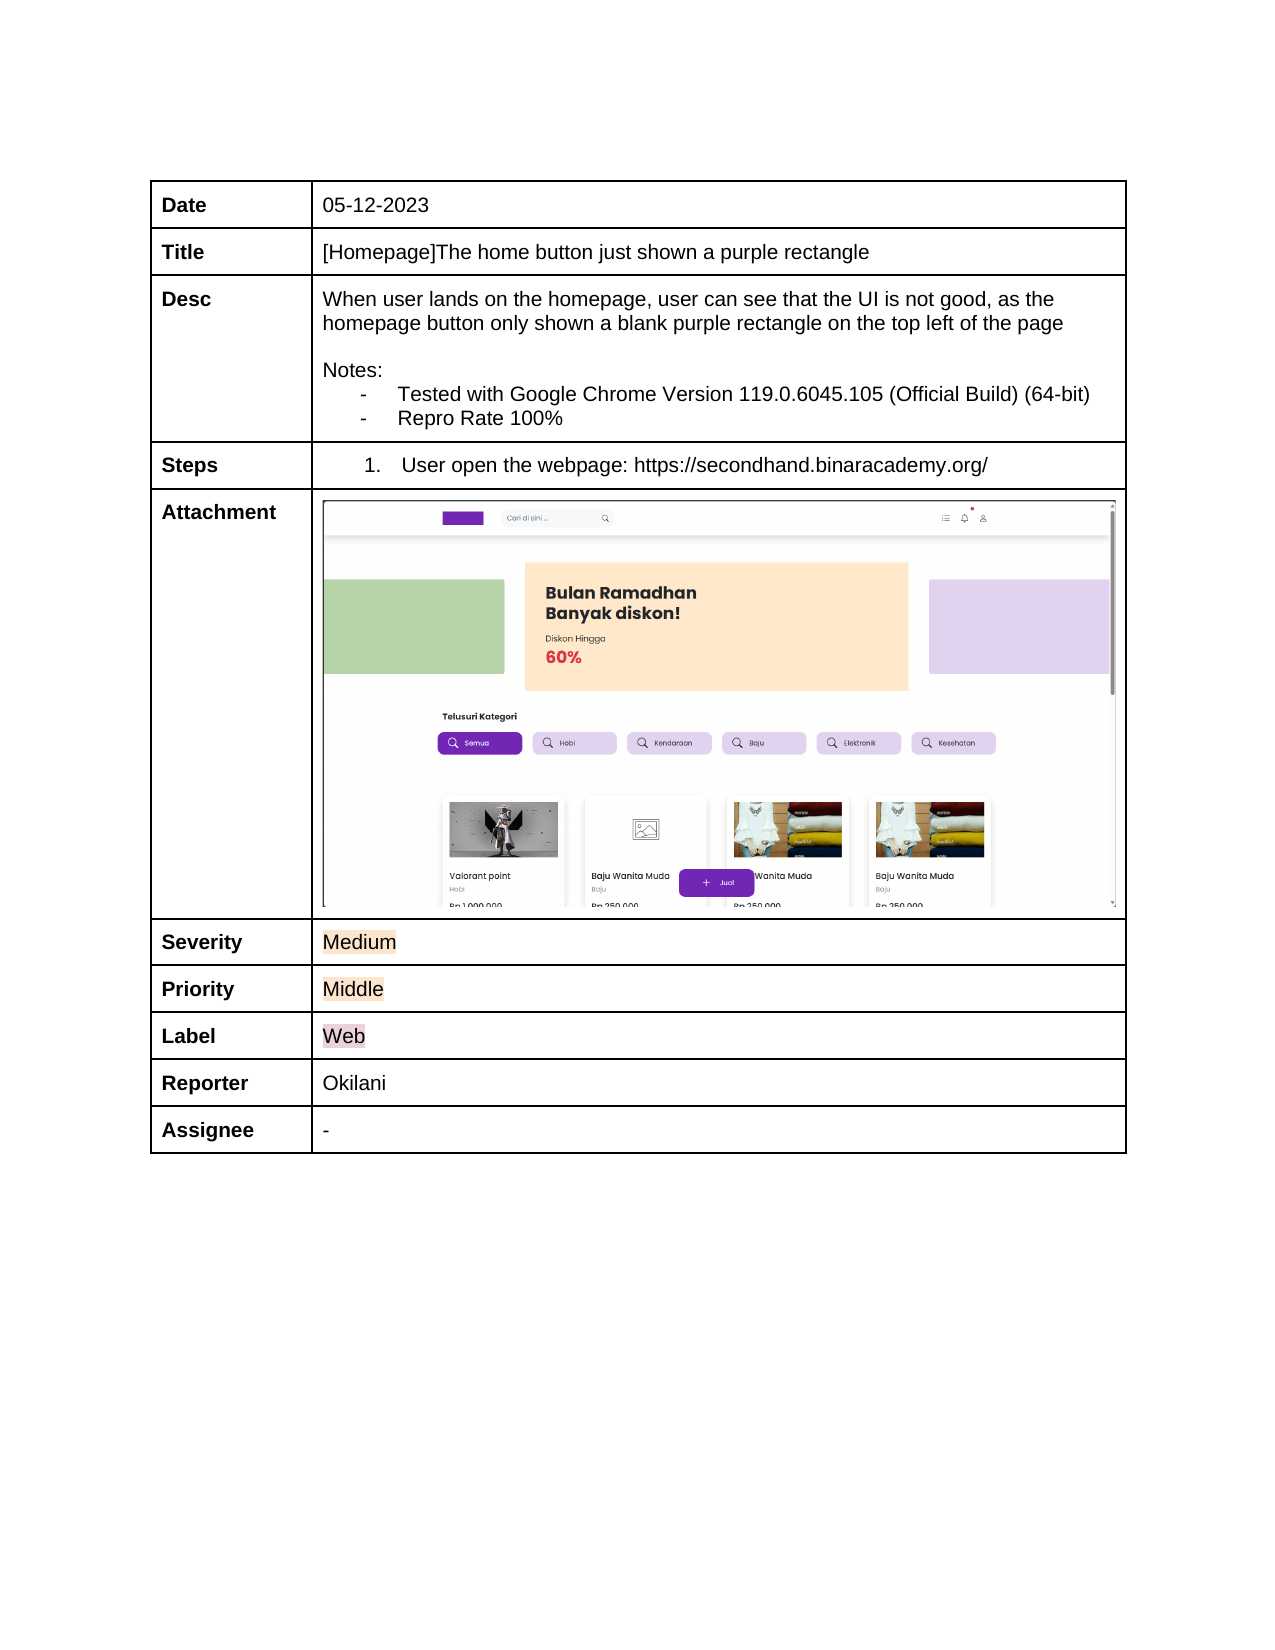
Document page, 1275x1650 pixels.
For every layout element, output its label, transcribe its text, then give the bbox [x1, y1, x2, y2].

table_cell [Homepage]The home button just shown a purple rectangle [313, 229, 1125, 274]
table_header Date [152, 182, 311, 227]
table_cell Web [313, 1013, 1125, 1058]
table_cell Medium [313, 920, 1125, 964]
table_cell - [313, 1107, 1125, 1152]
table_header 05-12-2023 [313, 182, 1125, 227]
table_cell User open the webpage: https://secondhand.binaracademy.org/ [313, 443, 1125, 487]
picture [322, 500, 1116, 907]
table_cell Attachment [152, 490, 311, 917]
table_cell [313, 490, 1125, 917]
table_cell Desc [152, 276, 311, 441]
table_cell Severity [152, 920, 311, 964]
table_cell Priority [152, 966, 311, 1011]
table_cell Okilani [313, 1060, 1125, 1105]
table_cell Label [152, 1013, 311, 1058]
table_cell Middle [313, 966, 1125, 1011]
table_cell Title [152, 229, 311, 274]
table_cell Steps [152, 443, 311, 487]
table_cell Assignee [152, 1107, 311, 1152]
table_cell When user lands on the homepage, user can see that the UI is not good, as the homepage button only shown a blank purple rectangle on the top left of the page Notes: Tested with Google Chrome Version 119.0.6045.105 (Official Build) (64-bit) Repro Rate 100% [313, 276, 1125, 441]
table_cell Reporter [152, 1060, 311, 1105]
